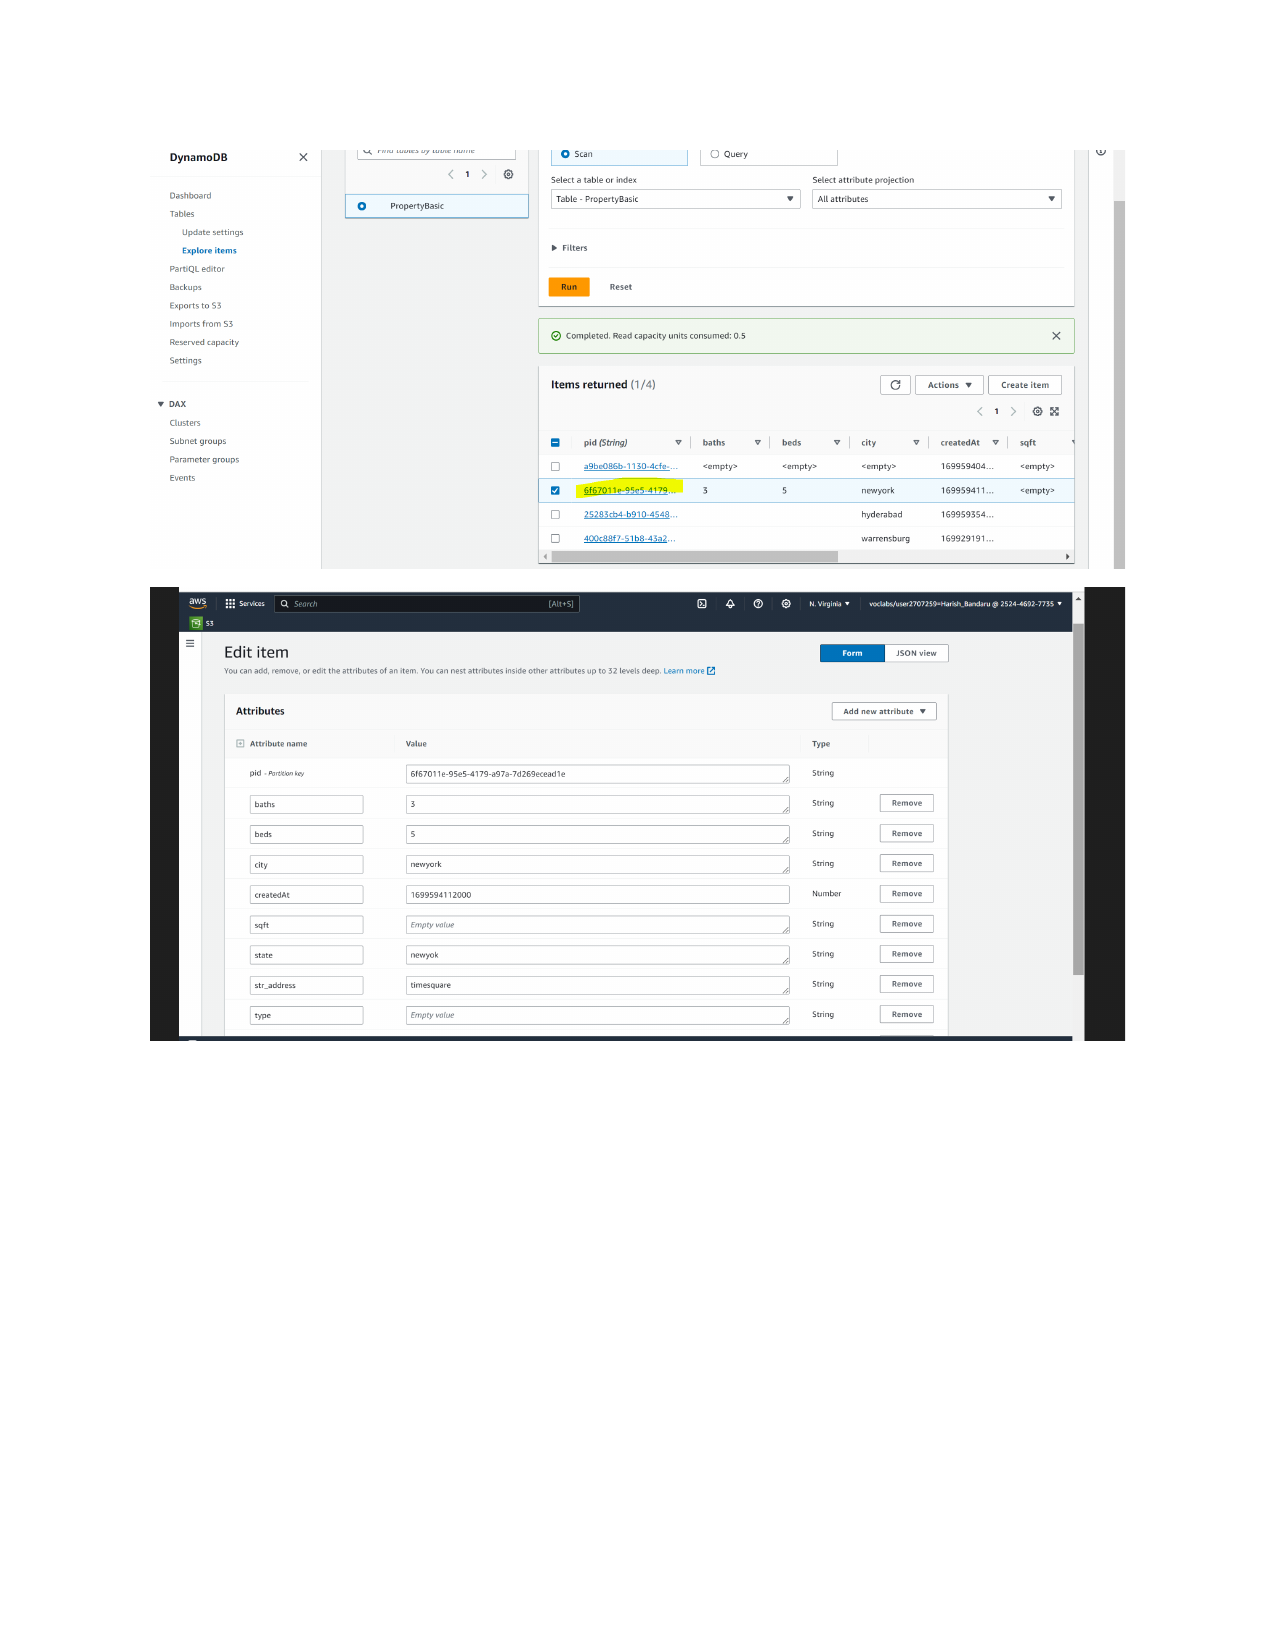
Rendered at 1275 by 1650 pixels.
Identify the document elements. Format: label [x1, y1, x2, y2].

picture [150, 587, 1125, 1041]
picture [150, 150, 1125, 569]
